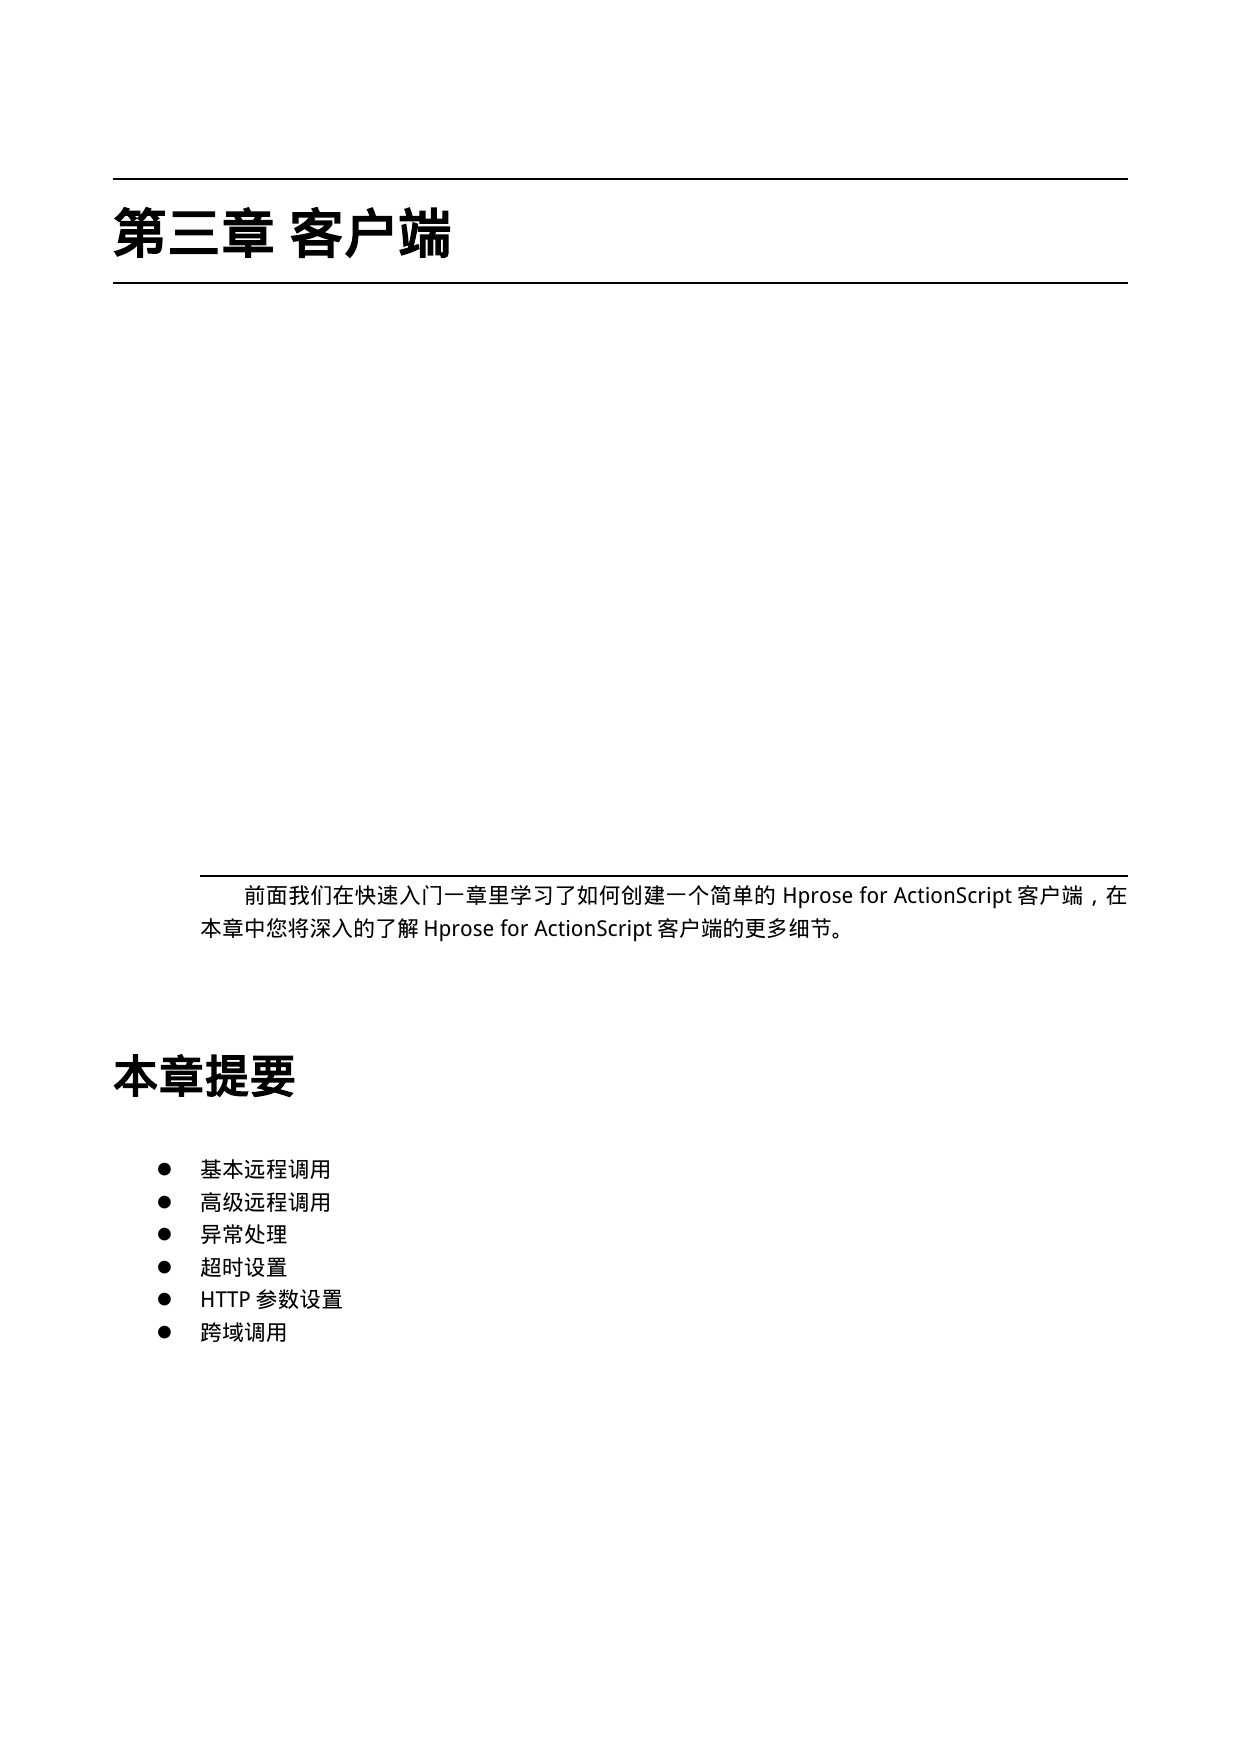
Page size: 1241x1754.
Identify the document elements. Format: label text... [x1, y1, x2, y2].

subtitle 本章提要 [112, 1042, 1128, 1107]
text 超时设置 [156, 1250, 1128, 1283]
text 异常处理 [156, 1218, 1128, 1250]
text 跨域调用 [156, 1315, 1128, 1348]
text 高级远程调用 [156, 1185, 1128, 1218]
subtitle 第三章 客户端 [112, 179, 1128, 284]
text HTTP参数设置 [156, 1283, 1128, 1315]
text 前面我们在快速入门一章里学习了如何创建一个简单的Hprose for ActionScript客户端，在本章中您将深入的了解Hprose for ActionScript客户端的更多细节。 [200, 877, 1128, 944]
text 基本远程调用 [156, 1153, 1128, 1185]
